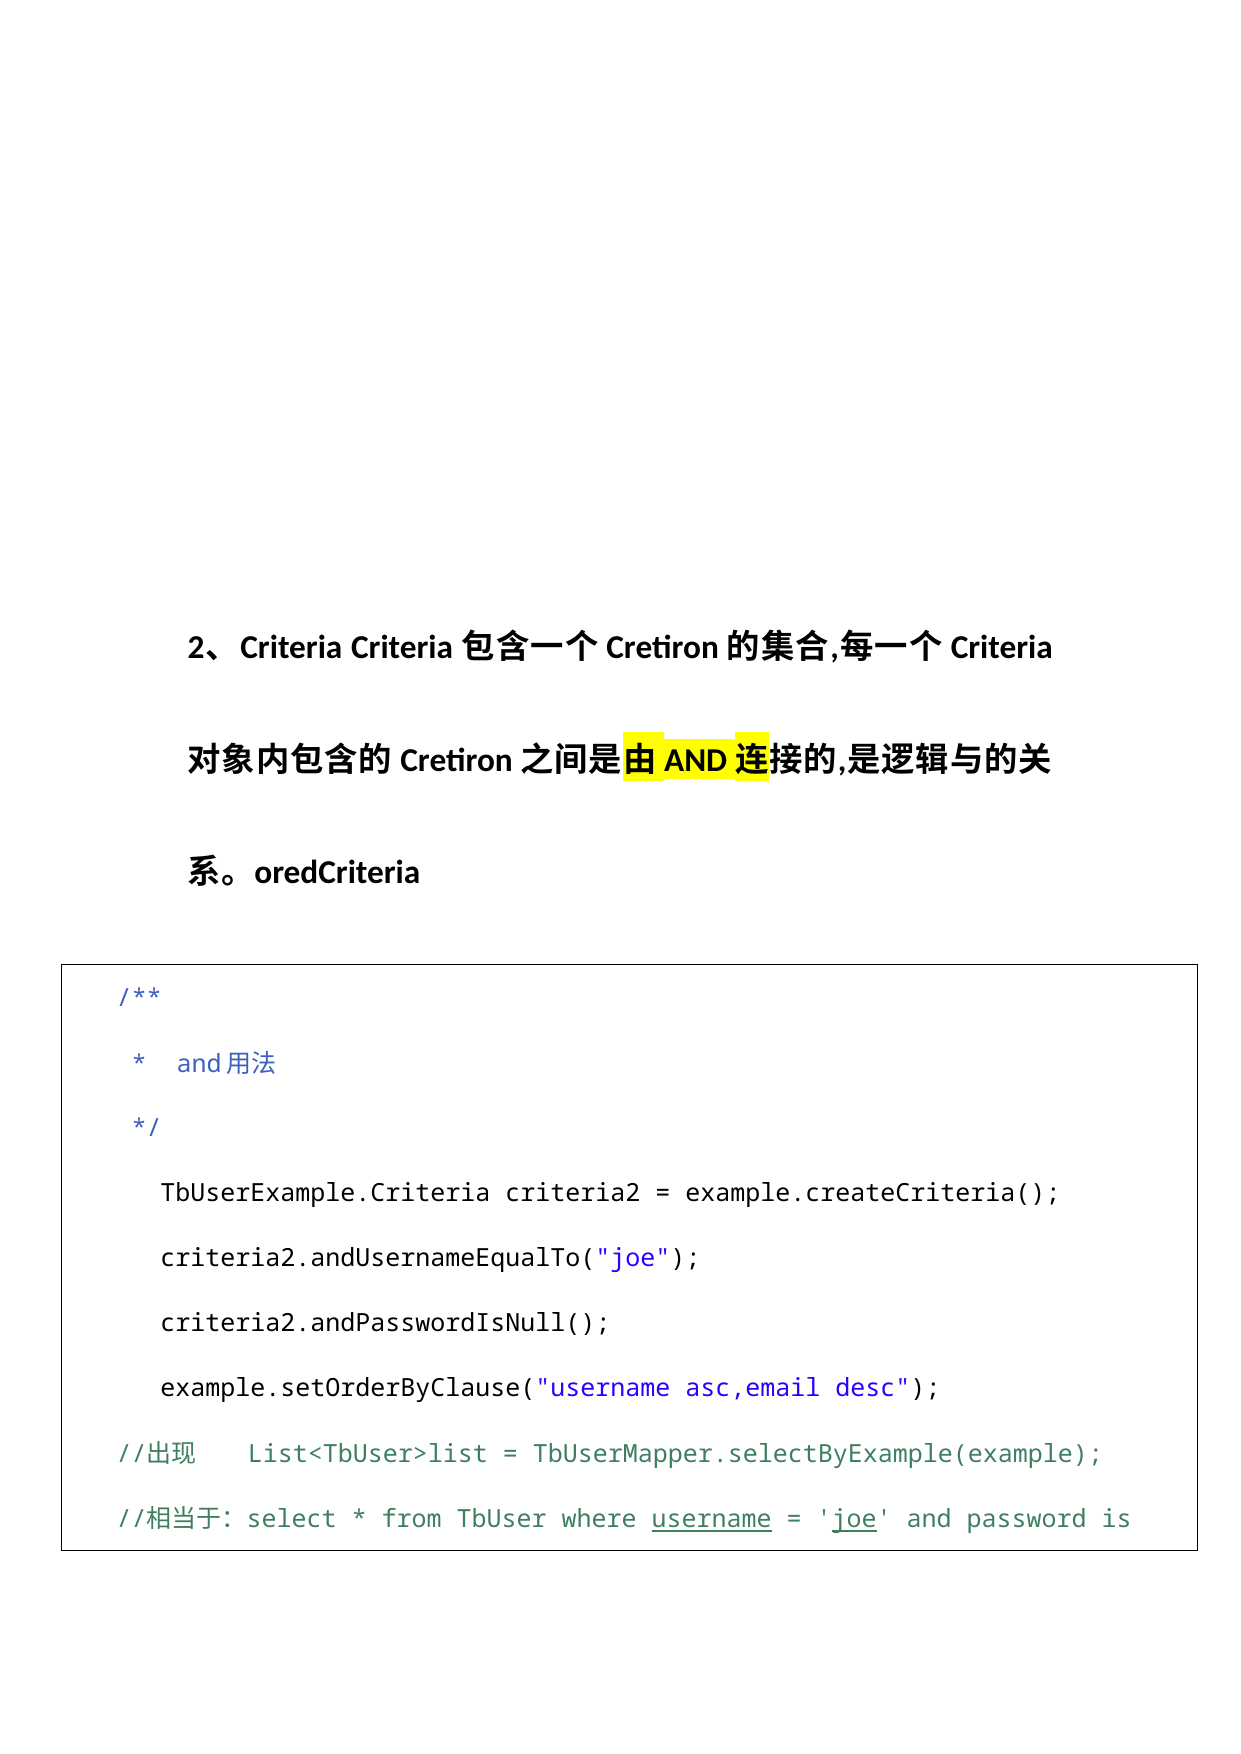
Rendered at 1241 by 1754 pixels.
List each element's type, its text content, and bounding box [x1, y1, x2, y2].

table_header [62, 965, 1197, 1549]
subtitle 2、Criteria Criteria包含一个Cretiron的集合,每一个Criteria对象内包含的Cretiron之间是由AND连接的,是逻辑与的关系。oredCriteria [187, 612, 1053, 901]
